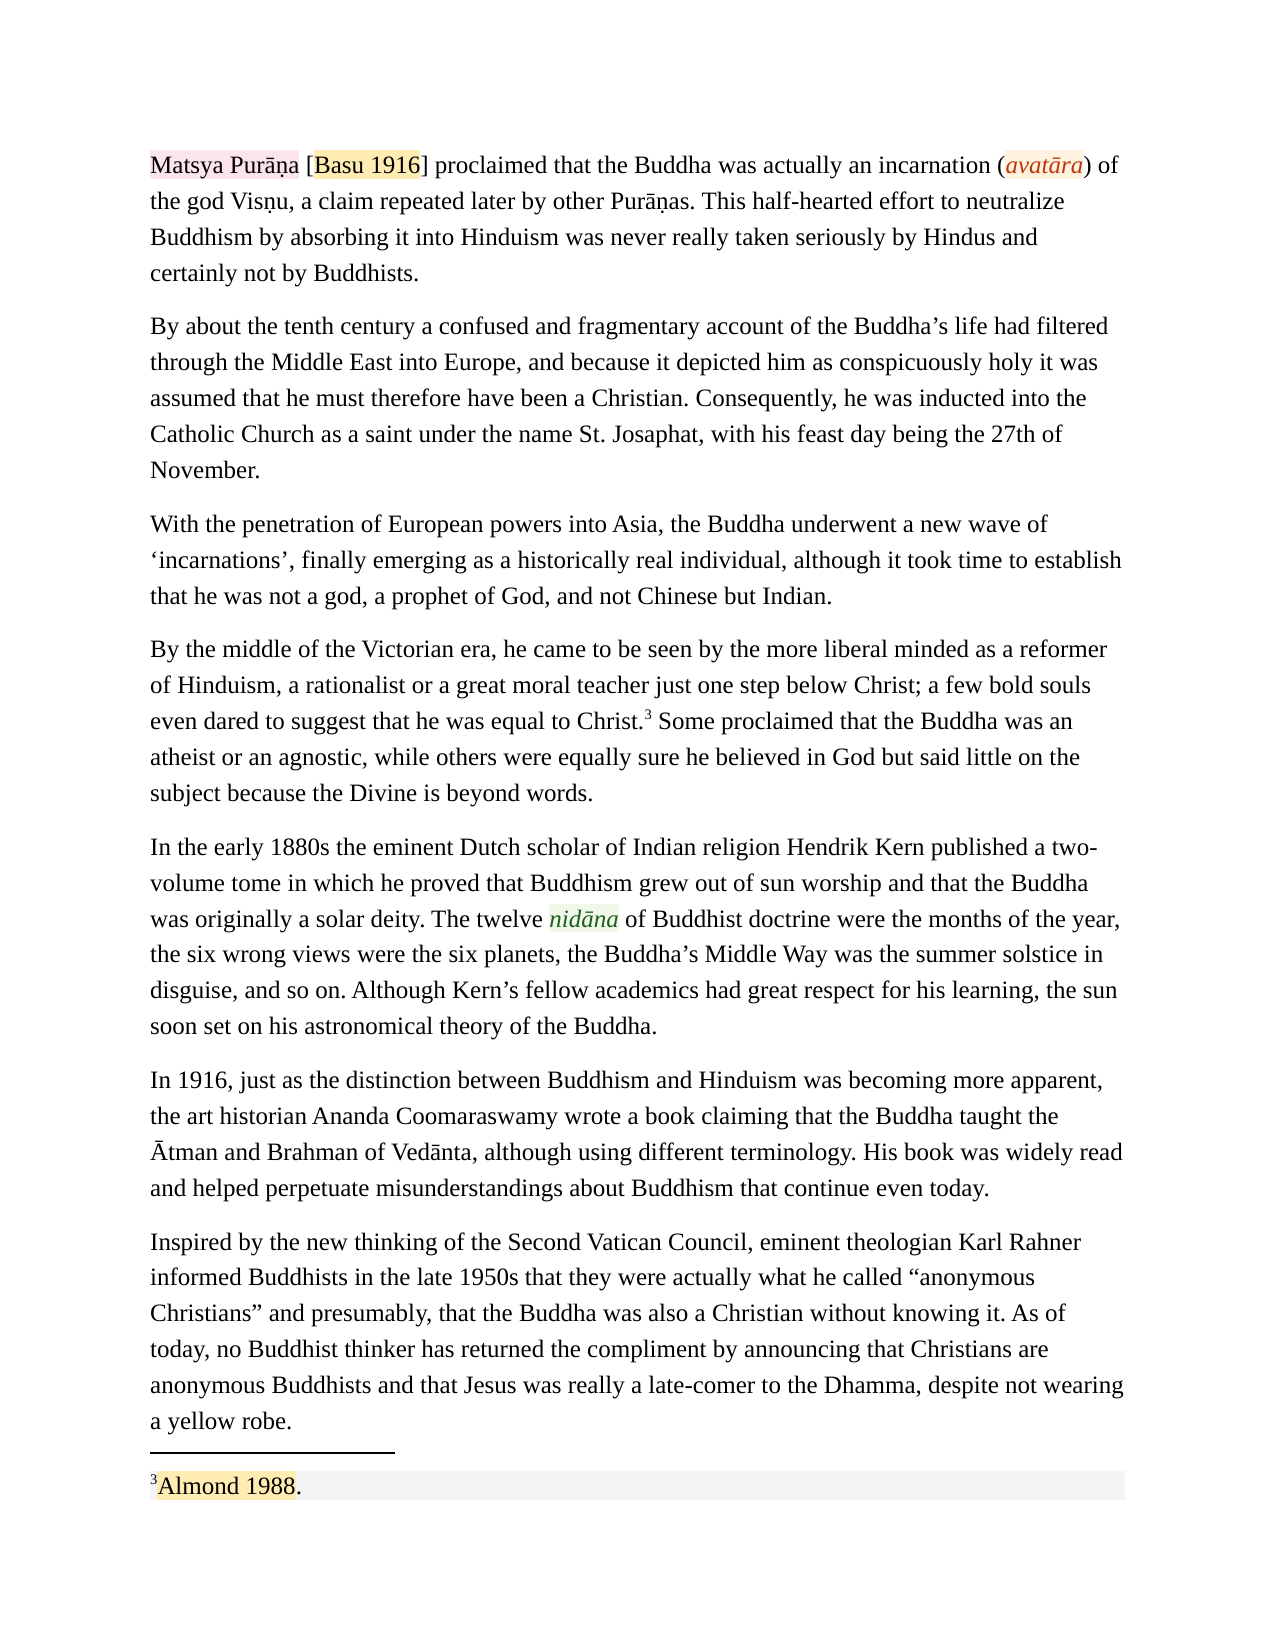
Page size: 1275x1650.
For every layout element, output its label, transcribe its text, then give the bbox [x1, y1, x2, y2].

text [150, 150, 1125, 287]
text By the middle of the Victorian era, he came to be seen by the more liberal minded as a reformer of Hinduism, a rationalist or a great moral teacher just one step below Christ; a few bold souls even dared to suggest that he was equal to Christ. Some proclaimed that the Buddha was an atheist or an agnostic, while others were equally sure he believed in God but said little on the subject because the Divine is beyond words. [150, 634, 1125, 807]
text In the early 1880s the eminent Dutch scholar of Indian religion Hendrik Kern published a two-volume tome in which he proved that Buddhism grew out of sun worship and that the Buddha was originally a solar deity. The twelve nidāna of Buddhist doctrine were the months of the year, the six wrong views were the six planets, the Buddha’s Middle Way was the summer solstice in disguise, and so on. Although Kern’s fellow academics had great respect for his learning, the sun soon set on his astronomical theory of the Buddha. [150, 832, 1125, 1040]
text Inspired by the new thinking of the Second Vatican Council, eminent theologian Karl Rahner informed Buddhists in the late 1950s that they were actually what he called “anonymous Christians” and presumably, that the Buddha was also a Christian without knowing it. As of today, no Buddhist thinker has returned the compliment by announcing that Christians are anonymous Buddhists and that Jesus was really a late-comer to the Dhamma, despite not wearing a yellow robe. [150, 1227, 1125, 1435]
text With the penetration of European powers into Asia, the Buddha underwent a new wave of ‘incarnations’, finally emerging as a historically real individual, although it took time to establish that he was not a god, a prophet of God, and not Chinese but Indian. [150, 509, 1125, 609]
text By about the tenth century a confused and fragmentary account of the Buddha’s life had filtered through the Middle East into Europe, and because it depicted him as conspicuously holy it was assumed that he must therefore have been a Christian. Consequently, he was inducted into the Catholic Church as a saint under the name St. Josaphat, with his feast day being the 27th of November. [150, 311, 1125, 484]
text In 1916, just as the distinction between Buddhism and Hinduism was becoming more apparent, the art historian Ananda Coomaraswamy wrote a book claiming that the Buddha taught the Ātman and Brahman of Vedānta, although using different terminology. His book was widely read and helped perpetuate misunderstandings about Buddhism that continue even today. [150, 1065, 1125, 1202]
